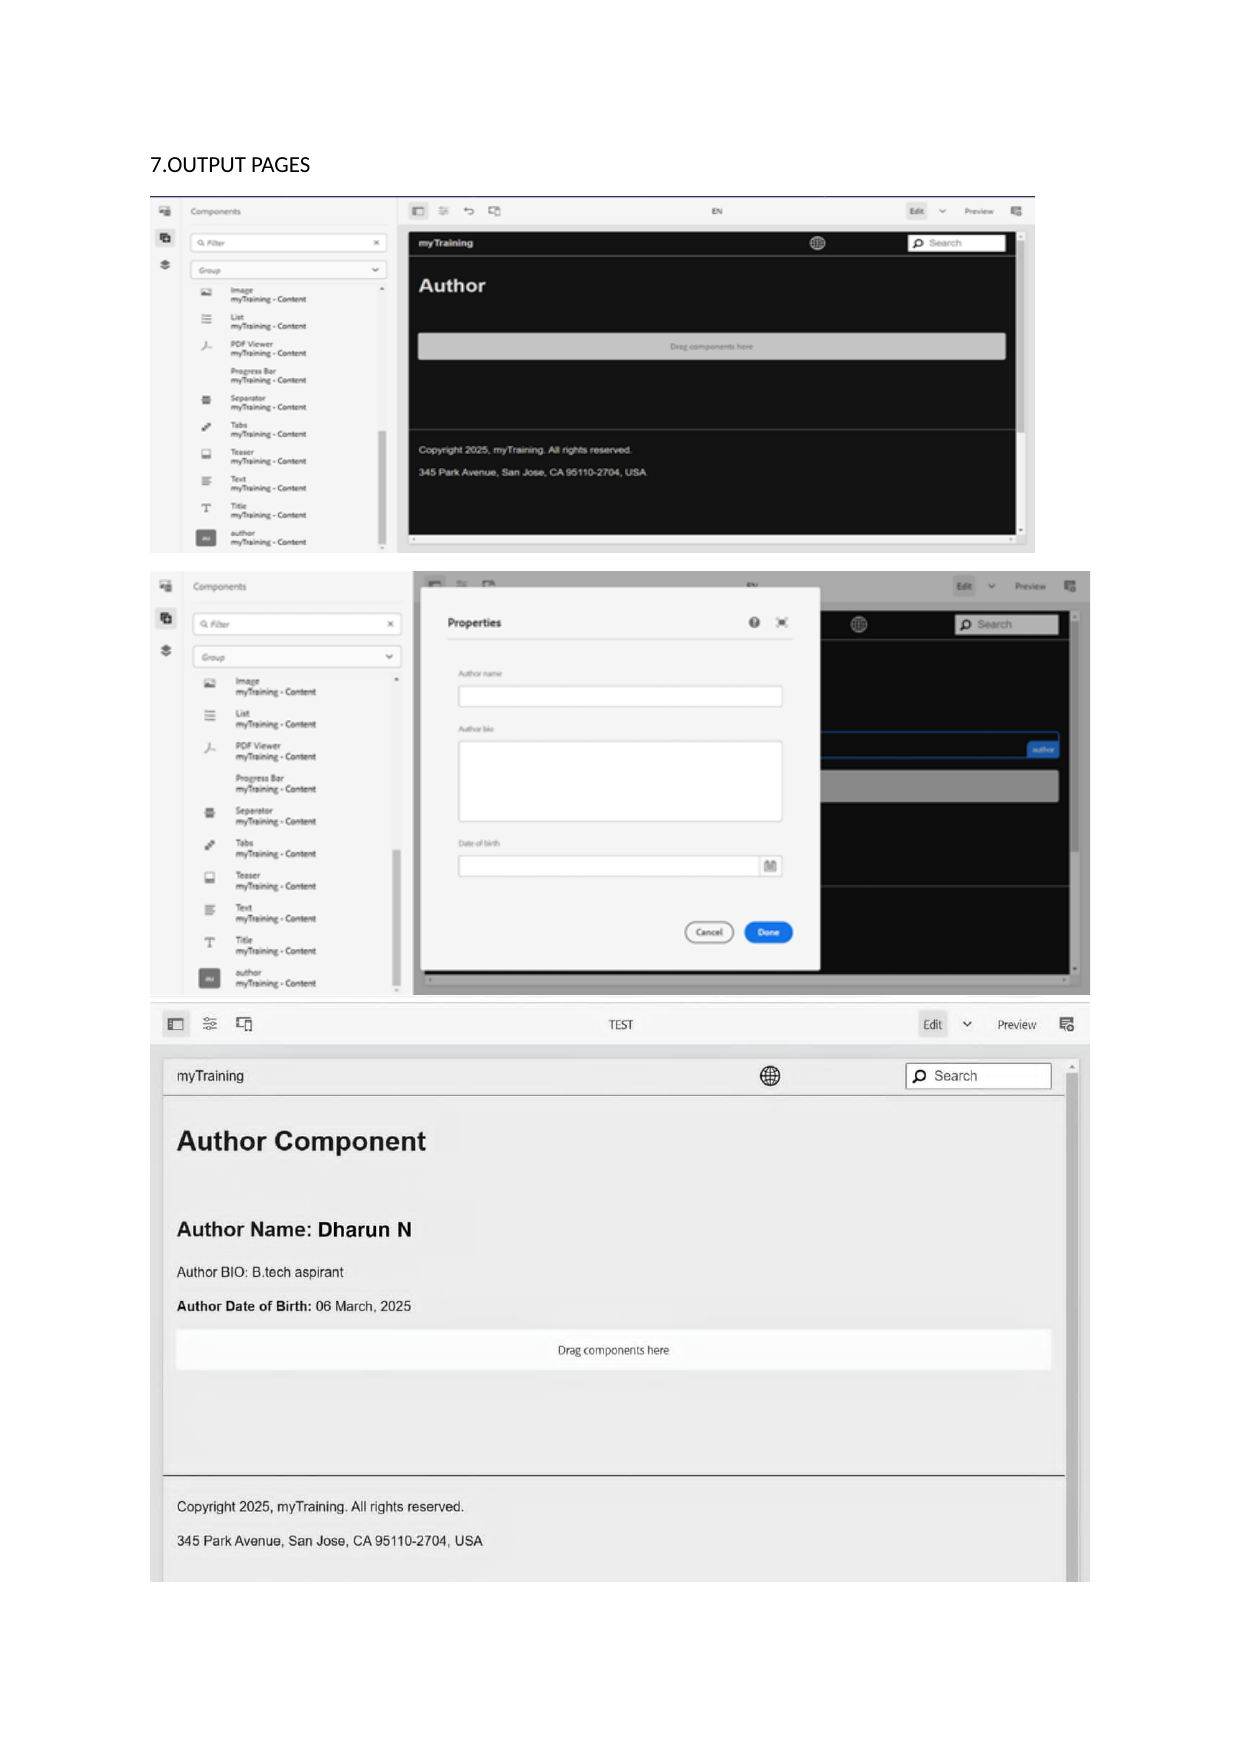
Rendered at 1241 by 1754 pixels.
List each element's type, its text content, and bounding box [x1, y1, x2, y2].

picture [150, 996, 1091, 1582]
text 7.OUTPUT PAGES [150, 150, 1090, 178]
picture [150, 196, 1035, 553]
picture [150, 571, 1091, 995]
